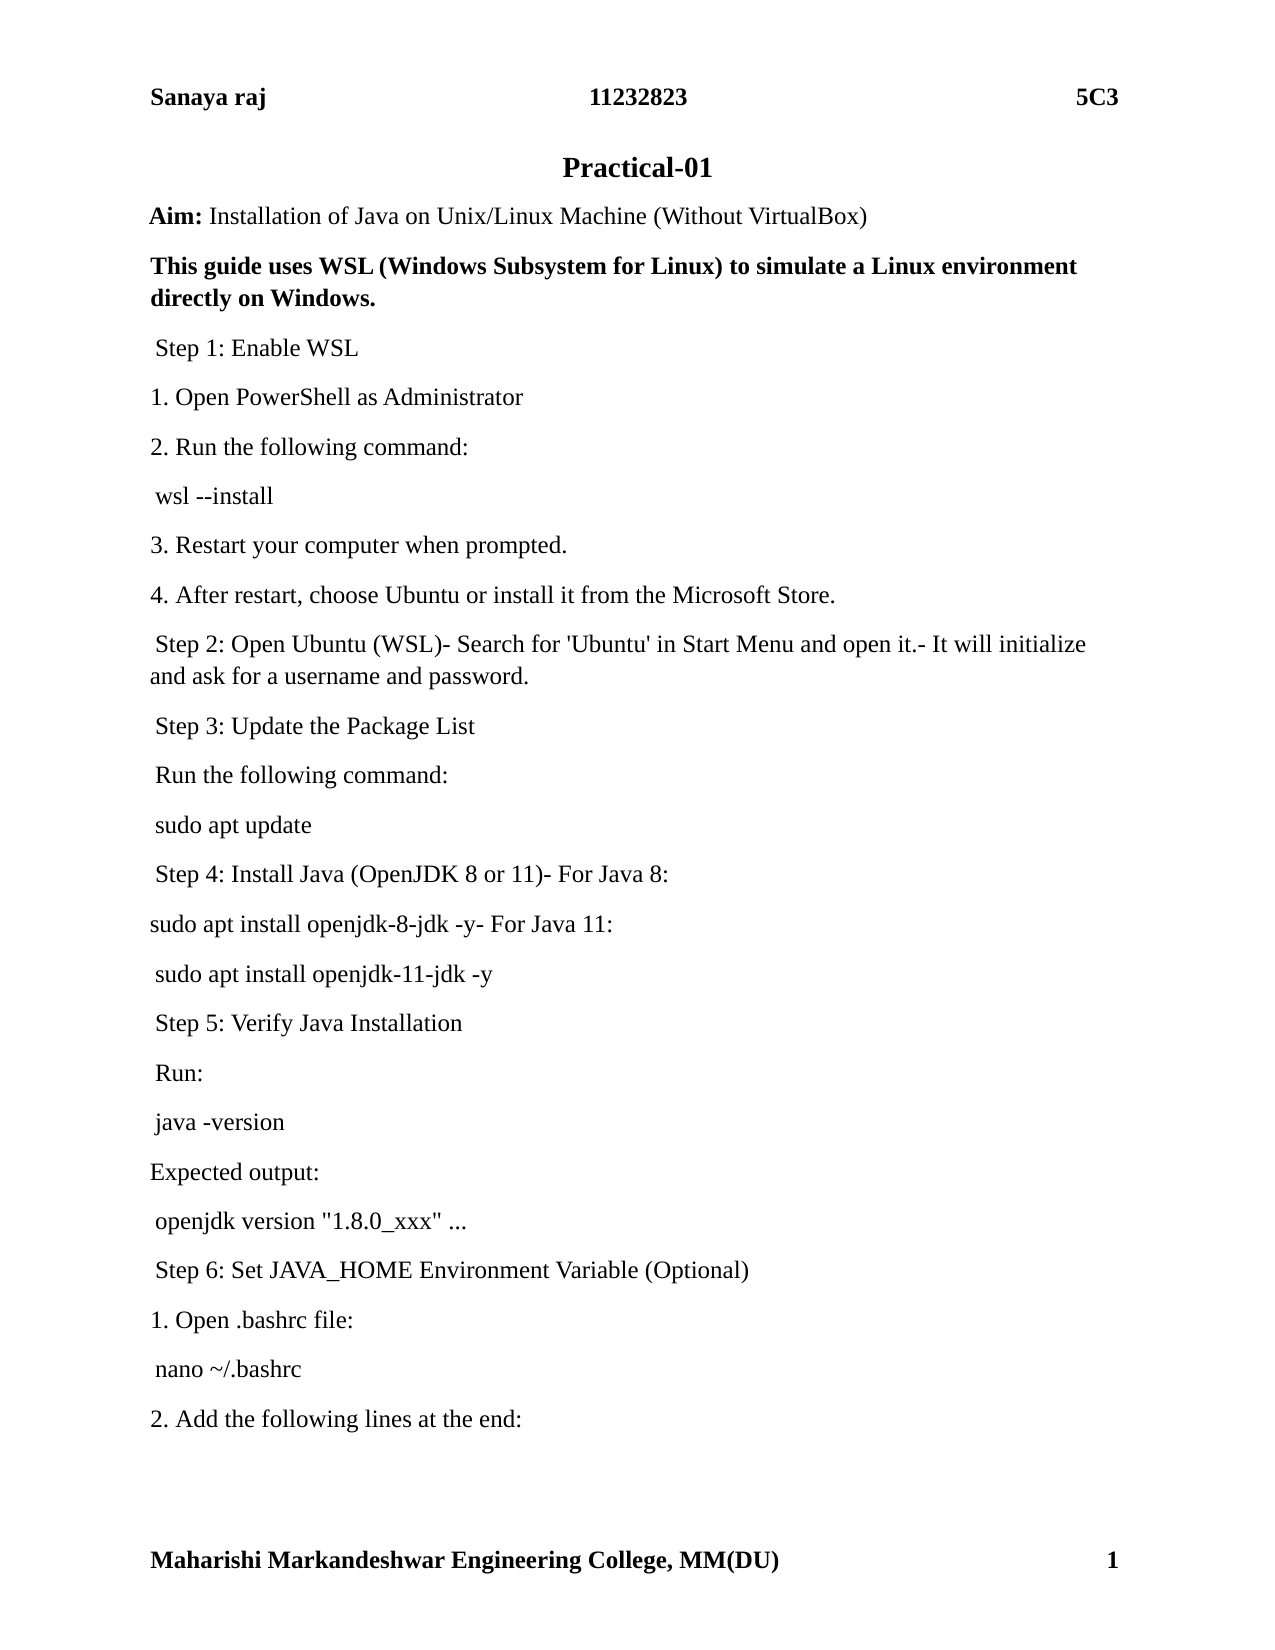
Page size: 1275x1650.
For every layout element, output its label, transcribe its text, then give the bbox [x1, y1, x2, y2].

text Step 1: Enable WSL [148, 333, 1125, 361]
text sudo apt update [148, 810, 1125, 839]
text nano ~/.bashrc [148, 1354, 1125, 1383]
text Step 2: Open Ubuntu (WSL)- Search for 'Ubuntu' in Start Menu and open it.- It will initialize and ask for a username and password. [148, 629, 1125, 690]
text Step 5: Verify Java Installation [148, 1008, 1125, 1037]
text Run: [148, 1058, 1125, 1086]
list Run the following command: [150, 432, 1125, 460]
text Step 3: Update the Package List [148, 711, 1125, 740]
list Restart your computer when prompted. [150, 531, 1125, 559]
text Practical-01 [151, 150, 1125, 183]
text java -version Expected output: [148, 1107, 385, 1185]
text This guide uses WSL (Windows Subsystem for Linux) to simulate a Linux environment directly on Windows. [150, 251, 1125, 312]
list After restart, choose Ubuntu or install it from the Microsoft Store. [150, 580, 1125, 609]
text Run the following command: [148, 760, 1125, 789]
text sudo apt install openjdk-11-jdk -y [148, 959, 1125, 987]
text wsl --install [148, 481, 1125, 510]
text Step 4: Install Java (OpenJDK 8 or 11)- For Java 8: sudo apt install openjdk-8-jdk -y- For Java 11: [148, 859, 724, 938]
list Open .bashrc file: [150, 1305, 1125, 1334]
list Add the following lines at the end: [150, 1404, 1125, 1433]
text openjdk version "1.8.0_xxx" ... [148, 1206, 1125, 1235]
text Step 6: Set JAVA_HOME Environment Variable (Optional) [148, 1256, 1125, 1284]
text Aim: Installation of Java on Unix/Linux Machine (Without VirtualBox) [148, 201, 1125, 230]
list Open PowerShell as Administrator [150, 382, 1125, 411]
